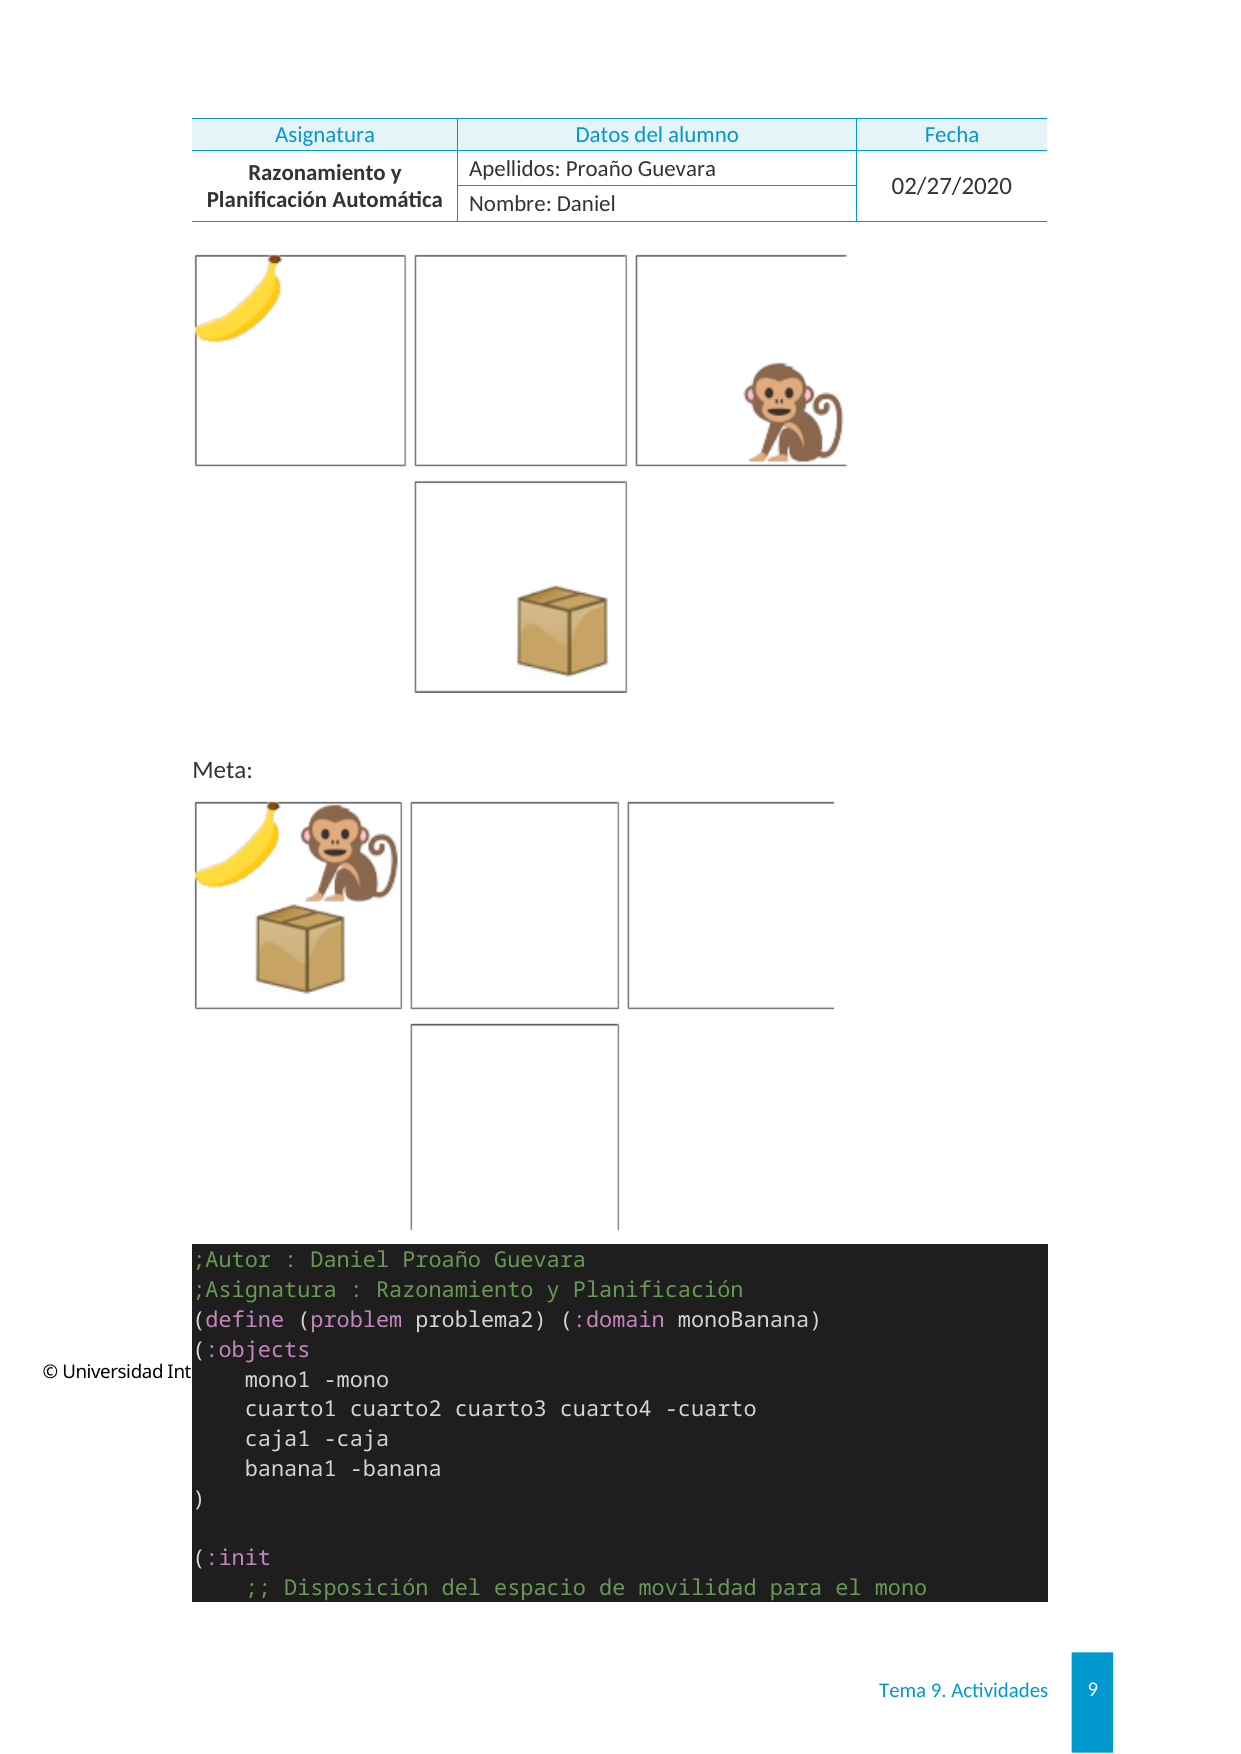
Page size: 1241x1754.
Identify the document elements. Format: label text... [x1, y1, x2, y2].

text (:objects [192, 1334, 1048, 1364]
text ) [192, 1483, 1048, 1513]
text cuarto1 cuarto2 cuarto3 cuarto4 -cuarto [192, 1393, 1048, 1423]
text mono1 -mono [192, 1364, 1048, 1393]
text (:init [192, 1542, 1048, 1572]
text (define (problem problema2) (:domain monoBanana) [192, 1304, 1048, 1334]
text banana1 -banana [192, 1453, 1048, 1483]
text caja1 -caja [192, 1423, 1048, 1453]
text Meta: [192, 754, 1048, 784]
text ;Asignatura : Razonamiento y Planificación [192, 1274, 1048, 1304]
text ;Autor : Daniel Proaño Guevara [192, 1244, 1048, 1274]
text ;; Disposición del espacio de movilidad para el mono [192, 1572, 1048, 1602]
